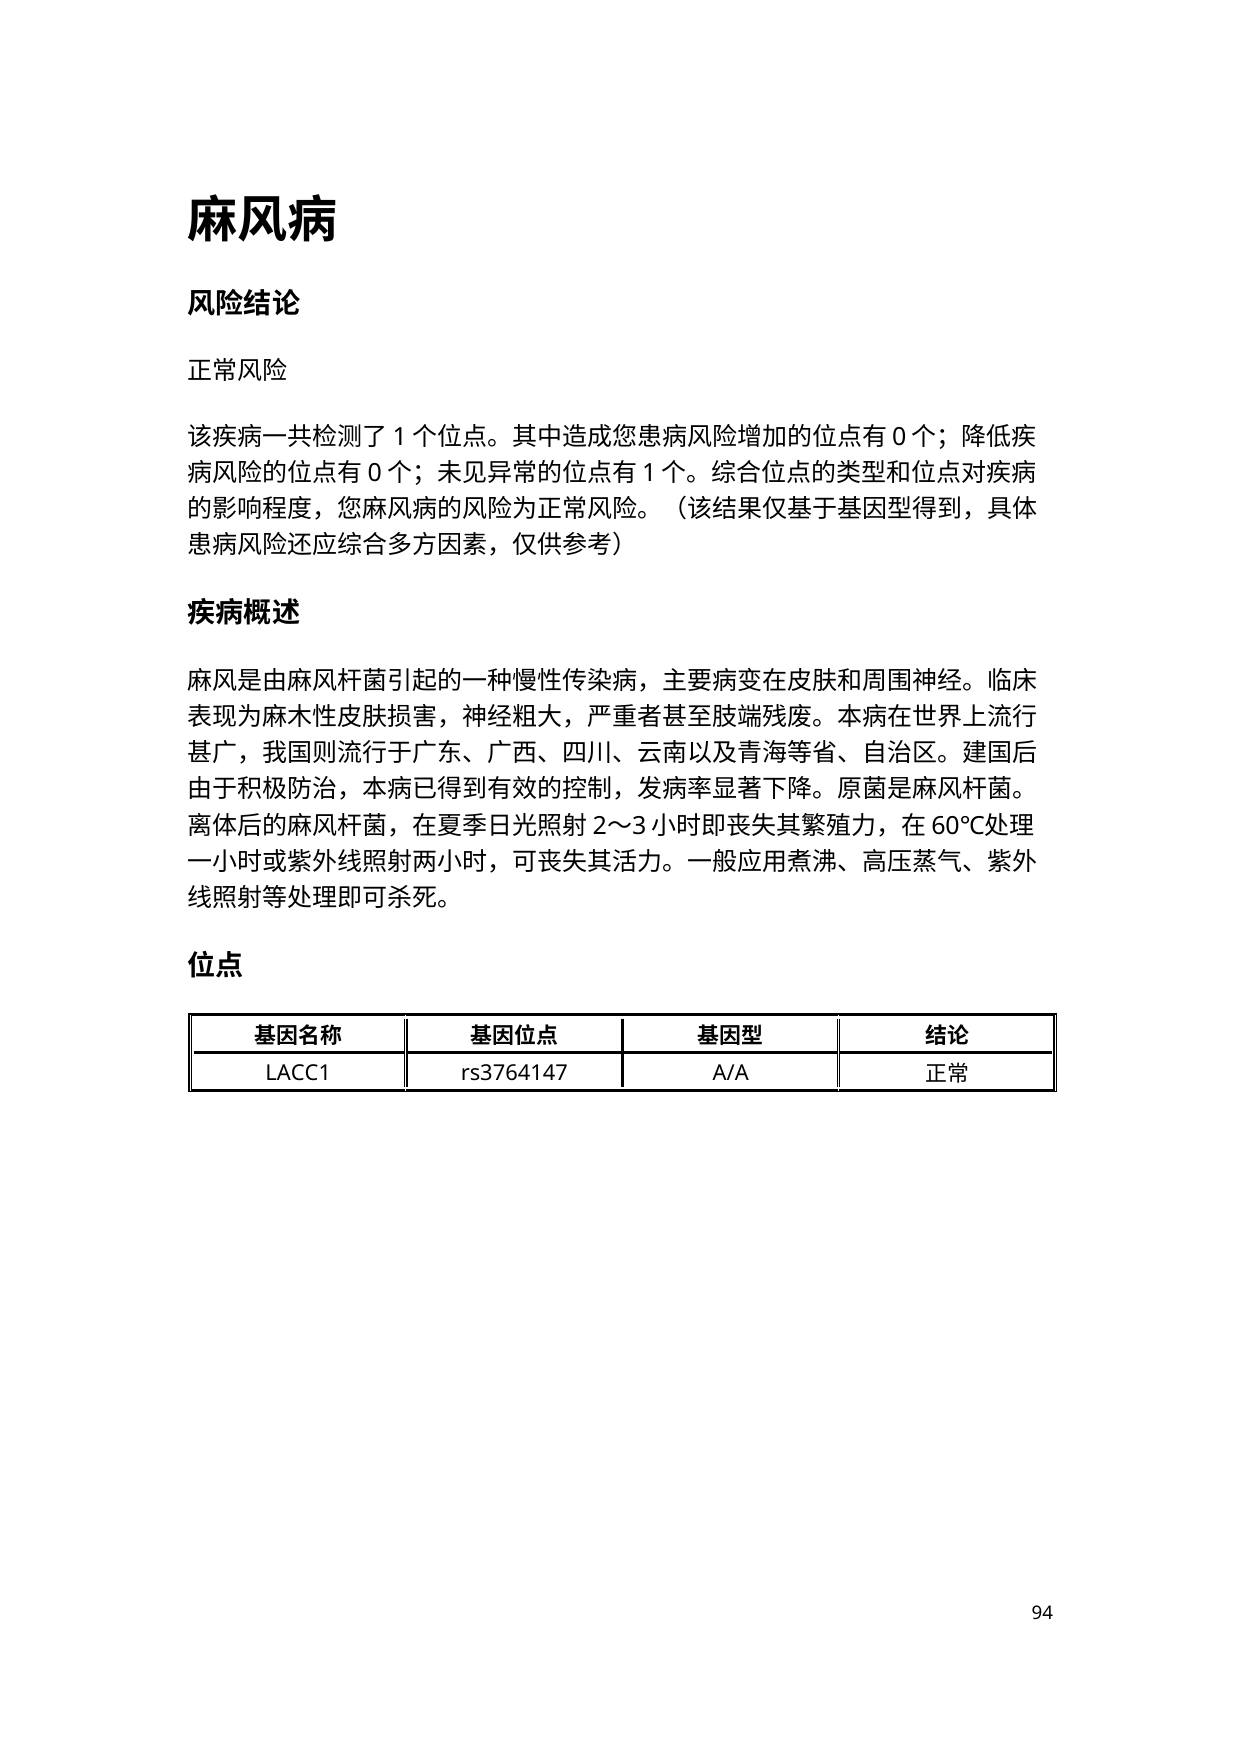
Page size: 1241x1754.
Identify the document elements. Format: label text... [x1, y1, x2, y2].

table_cell LACC1 [192, 1051, 406, 1089]
text 正常风险 [187, 351, 1053, 387]
table_header 基因型 [622, 1016, 839, 1051]
subtitle 麻风病 [187, 179, 1053, 252]
table_header 结论 [839, 1016, 1053, 1051]
subtitle 疾病概述 [187, 590, 1053, 631]
text 该疾病一共检测了1个位点。其中造成您患病风险增加的位点有0个；降低疾病风险的位点有0个；未见异常的位点有1个。综合位点的类型和位点对疾病的影响程度，您麻风病的风险为正常风险。（该结果仅基于基因型得到，具体患病风险还应综合多方因素，仅供参考） [187, 416, 1053, 561]
table_header 基因位点 [406, 1016, 622, 1051]
table_cell 正常 [839, 1051, 1053, 1089]
text 麻风是由麻风杆菌引起的一种慢性传染病，主要病变在皮肤和周围神经。临床表现为麻木性皮肤损害，神经粗大，严重者甚至肢端残废。本病在世界上流行甚广，我国则流行于广东、广西、四川、云南以及青海等省、自治区。建国后由于积极防治，本病已得到有效的控制，发病率显著下降。原菌是麻风杆菌。离体后的麻风杆菌，在夏季日光照射2～3小时即丧失其繁殖力，在60℃处理一小时或紫外线照射两小时，可丧失其活力。一般应用煮沸、高压蒸气、紫外线照射等处理即可杀死。 [187, 660, 1053, 914]
subtitle 位点 [187, 943, 1053, 984]
subtitle 风险结论 [187, 281, 1053, 321]
table_cell rs3764147 [406, 1054, 622, 1089]
table_header 基因名称 [192, 1015, 406, 1051]
table_cell A/A [622, 1054, 839, 1089]
